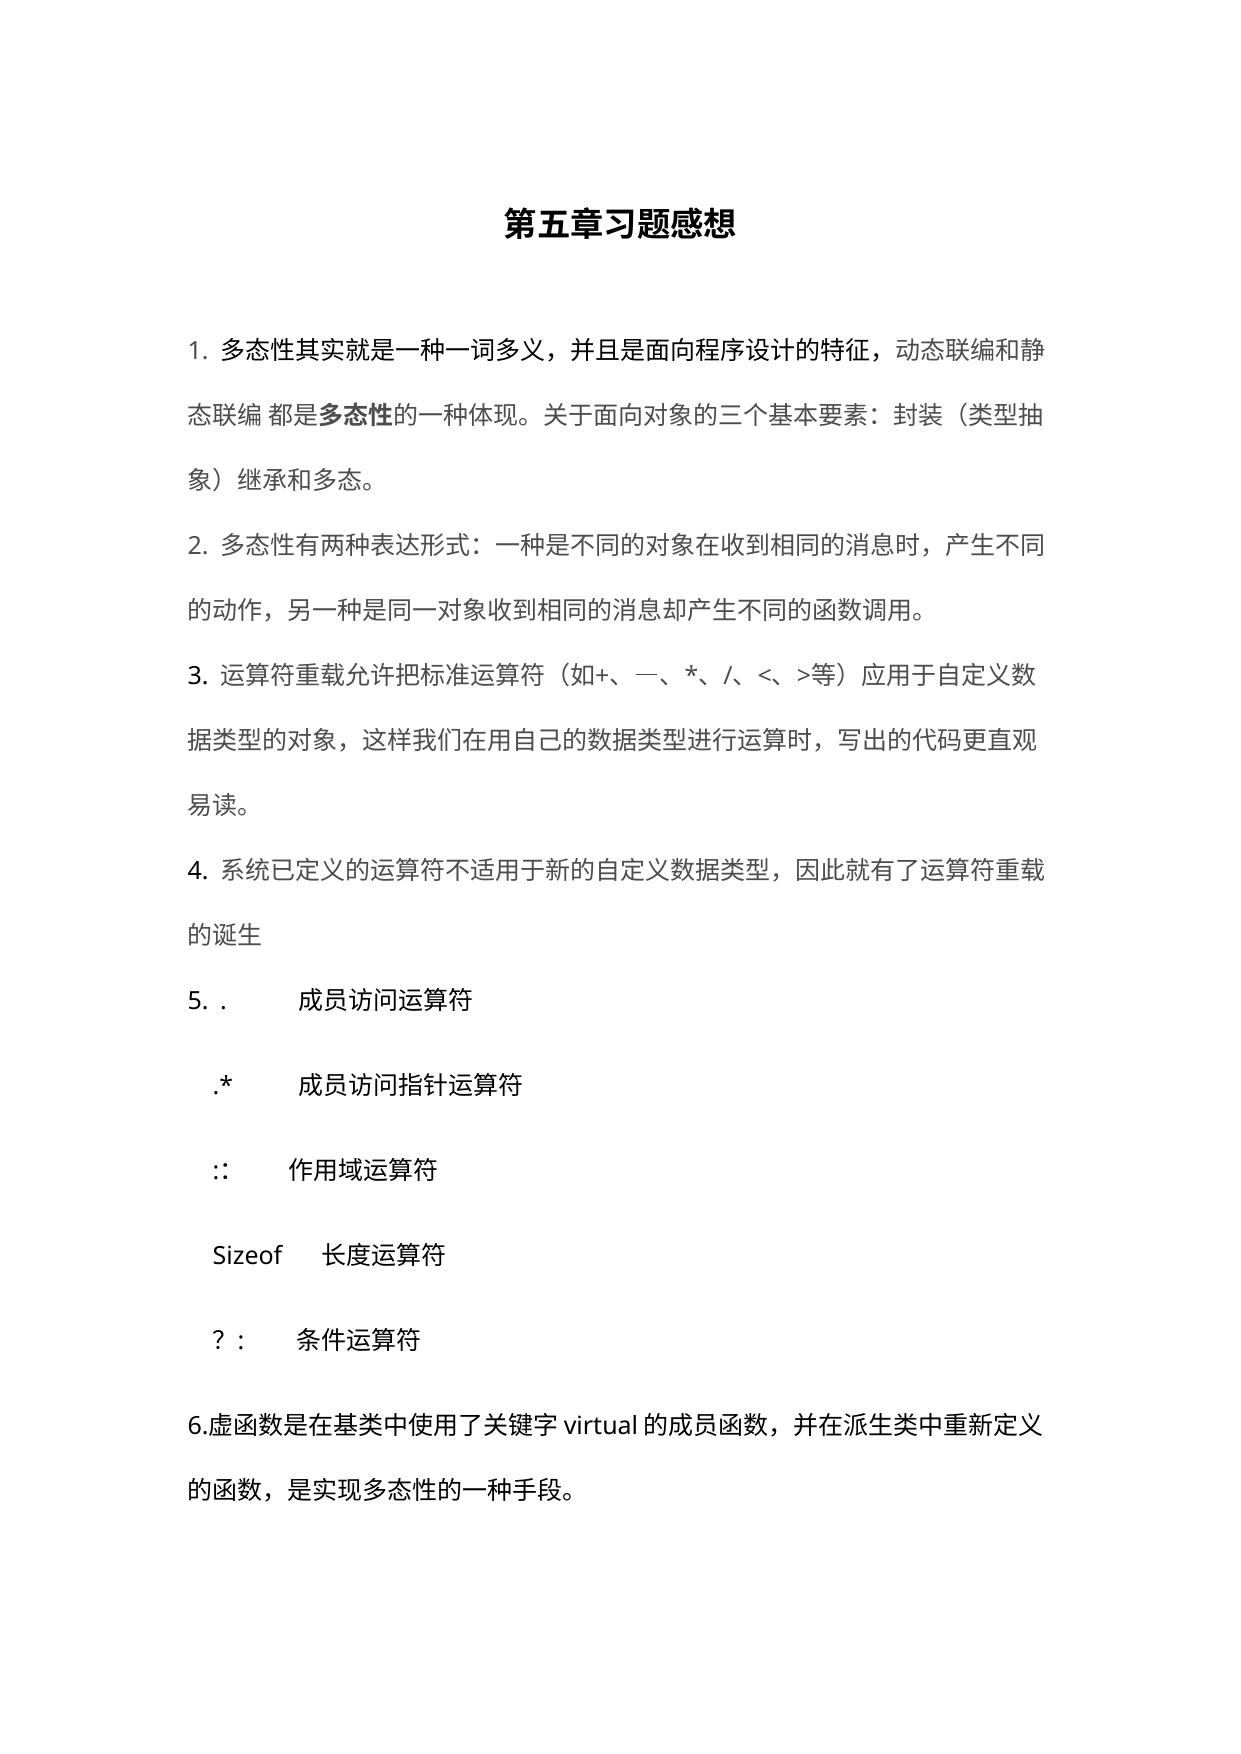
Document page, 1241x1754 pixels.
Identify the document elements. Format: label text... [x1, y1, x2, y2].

subtitle 第五章习题感想 [187, 189, 1053, 254]
list :： 作用域运算符 [187, 1136, 1053, 1201]
list .* 成员访问指针运算符 [187, 1051, 1053, 1116]
list 运算符重载允许把标准运算符（如+、—、*、/、<、>等）应用于自定义数据类型的对象，这样我们在用自己的数据类型进行运算时，写出的代码更直观易读。 [187, 641, 1053, 836]
list . 成员访问运算符 [187, 966, 1053, 1031]
list 多态性其实就是一种一词多义，并且是面向程序设计的特征，动态联编和静态联编 都是多态性的一种体现。关于面向对象的三个基本要素：封装（类型抽象）继承和多态。 [187, 316, 1053, 511]
list Sizeof 长度运算符 [187, 1221, 1053, 1286]
list 6.虚函数是在基类中使用了关键字virtual的成员函数，并在派生类中重新定义的函数，是实现多态性的一种手段。 [187, 1391, 1053, 1521]
list 系统已定义的运算符不适用于新的自定义数据类型，因此就有了运算符重载的诞生 [187, 836, 1053, 966]
list 多态性有两种表达形式：一种是不同的对象在收到相同的消息时，产生不同的动作，另一种是同一对象收到相同的消息却产生不同的函数调用。 [187, 511, 1053, 641]
list ？: 条件运算符 [187, 1306, 1053, 1371]
